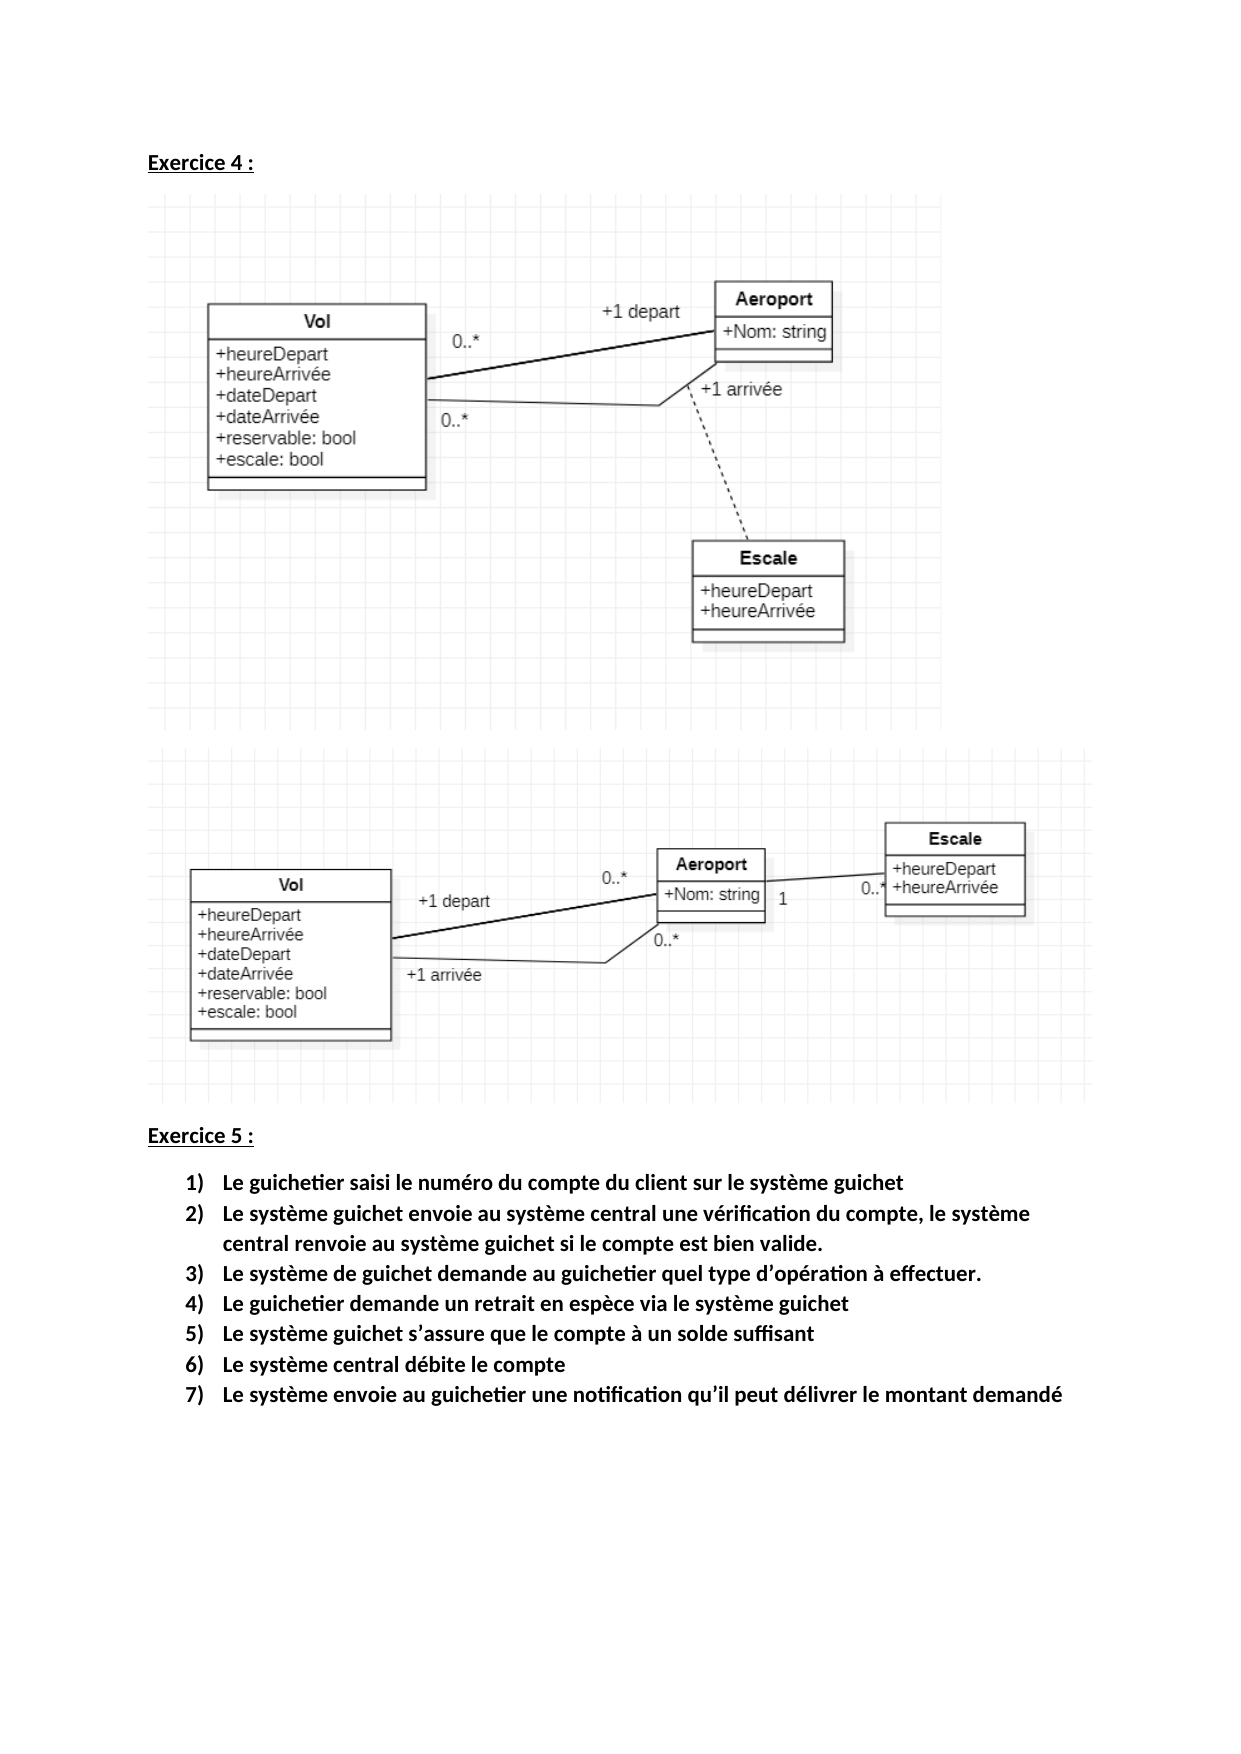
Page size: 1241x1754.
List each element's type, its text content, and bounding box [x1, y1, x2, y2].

list Le système envoie au guichetier une notification qu’il peut délivrer le montant demandé [185, 1380, 1093, 1408]
list Le système guichet envoie au système central une vérification du compte, le système central renvoie au système guichet si le compte est bien valide. [185, 1199, 1093, 1257]
text Exercice 4 : [148, 148, 1093, 176]
list Le système central débite le compte [185, 1350, 1093, 1378]
list Le système guichet s’assure que le compte à un solde suffisant [185, 1319, 1093, 1348]
picture [147, 194, 942, 730]
list Le guichetier saisi le numéro du compte du client sur le système guichet [185, 1168, 1093, 1197]
picture [147, 748, 1093, 1103]
list Le guichetier demande un retrait en espèce via le système guichet [185, 1289, 1093, 1317]
list Le système de guichet demande au guichetier quel type d’opération à effectuer. [185, 1259, 1093, 1287]
text Exercice 5 : [148, 1122, 1093, 1150]
